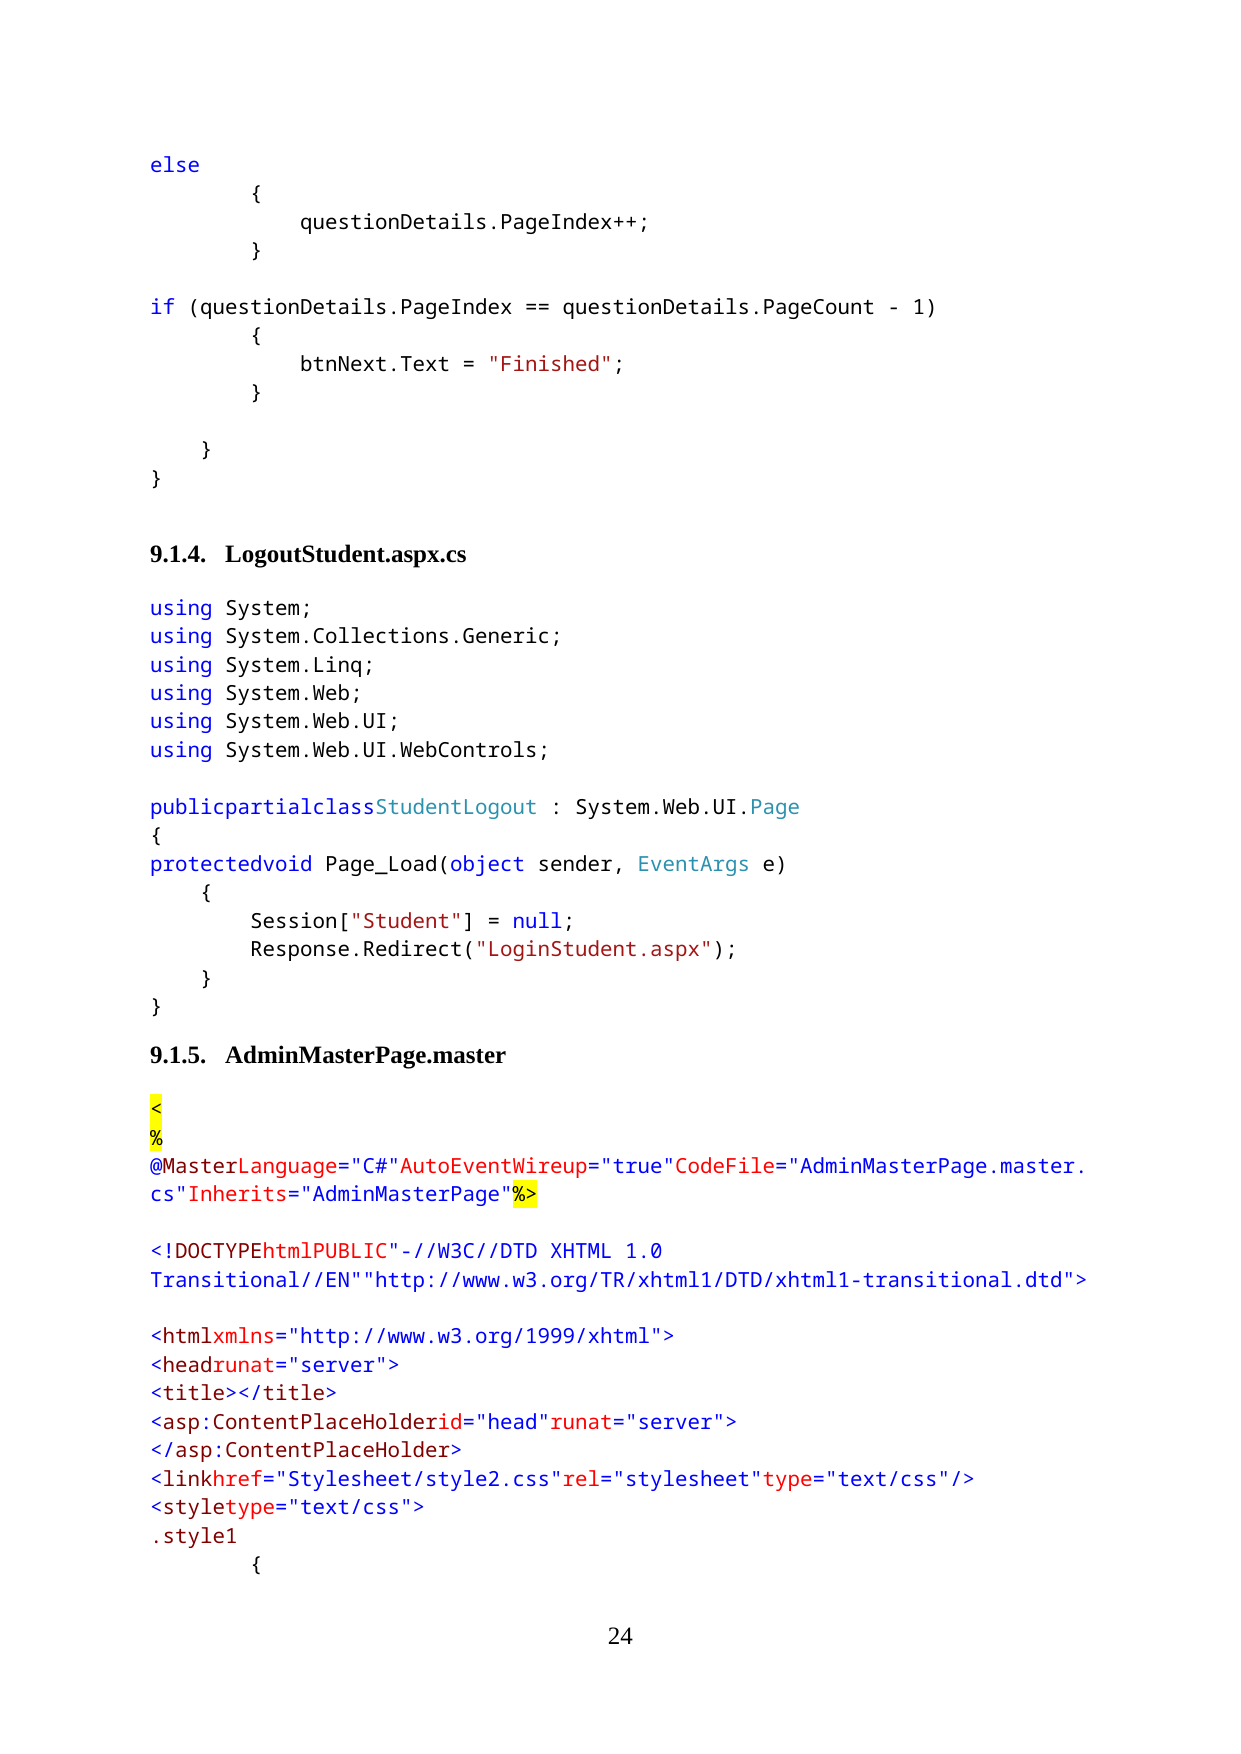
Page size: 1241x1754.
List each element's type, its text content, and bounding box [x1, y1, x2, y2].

text { [150, 321, 1090, 349]
text <asp:ContentPlaceHolderid="head"runat="server"> [150, 1407, 1090, 1435]
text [150, 292, 1090, 321]
text <!DOCTYPEhtmlPUBLIC"-//W3C//DTD XHTML 1.0 Transitional//EN""http://www.w3.org/TR/xhtml1/DTD/xhtml1-transitional.dtd"> [150, 1236, 1090, 1293]
text using System.Web.UI; [150, 707, 1090, 735]
text <htmlxmlns="http://www.w3.org/1999/xhtml"> [150, 1322, 1090, 1350]
text <linkhref="Stylesheet/style2.css"rel="stylesheet"type="text/css"/> [150, 1464, 1090, 1492]
text Session["Student"] = null; [150, 906, 1090, 934]
text } [150, 991, 1090, 1019]
text } [150, 377, 1090, 406]
text </asp:ContentPlaceHolder> [150, 1435, 1090, 1464]
text using System; [150, 593, 1090, 621]
text using System.Collections.Generic; [150, 621, 1090, 650]
text questionDetails.PageIndex++; [150, 207, 1090, 235]
text { [150, 178, 1090, 207]
text <%@MasterLanguage="C#"AutoEventWireup="true"CodeFile="AdminMasterPage.master.cs"Inherits="AdminMasterPage"%> [150, 1094, 1090, 1208]
subtitle LogoutStudent.aspx.cs [150, 539, 1090, 568]
text using System.Web; [150, 678, 1090, 707]
text btnNext.Text = "Finished"; [150, 349, 1090, 377]
subtitle AdminMasterPage.master [150, 1040, 1090, 1069]
text else [150, 150, 1090, 178]
text { [150, 820, 1090, 849]
text Response.Redirect("LoginStudent.aspx"); [150, 934, 1090, 963]
text } [150, 463, 1090, 491]
text <headrunat="server"> [150, 1350, 1090, 1378]
text } [150, 235, 1090, 264]
text using System.Linq; [150, 650, 1090, 678]
text protectedvoid Page_Load(object sender, EventArgs e) [150, 849, 1090, 877]
text publicpartialclassStudentLogout : System.Web.UI.Page [150, 792, 1090, 820]
text } [150, 434, 1090, 463]
text using System.Web.UI.WebControls; [150, 735, 1090, 763]
text { [150, 877, 1090, 906]
text <styletype="text/css"> [150, 1492, 1090, 1521]
text { [150, 1549, 1090, 1578]
text .style1 [150, 1521, 1090, 1549]
text <title></title> [150, 1378, 1090, 1407]
text } [150, 963, 1090, 991]
